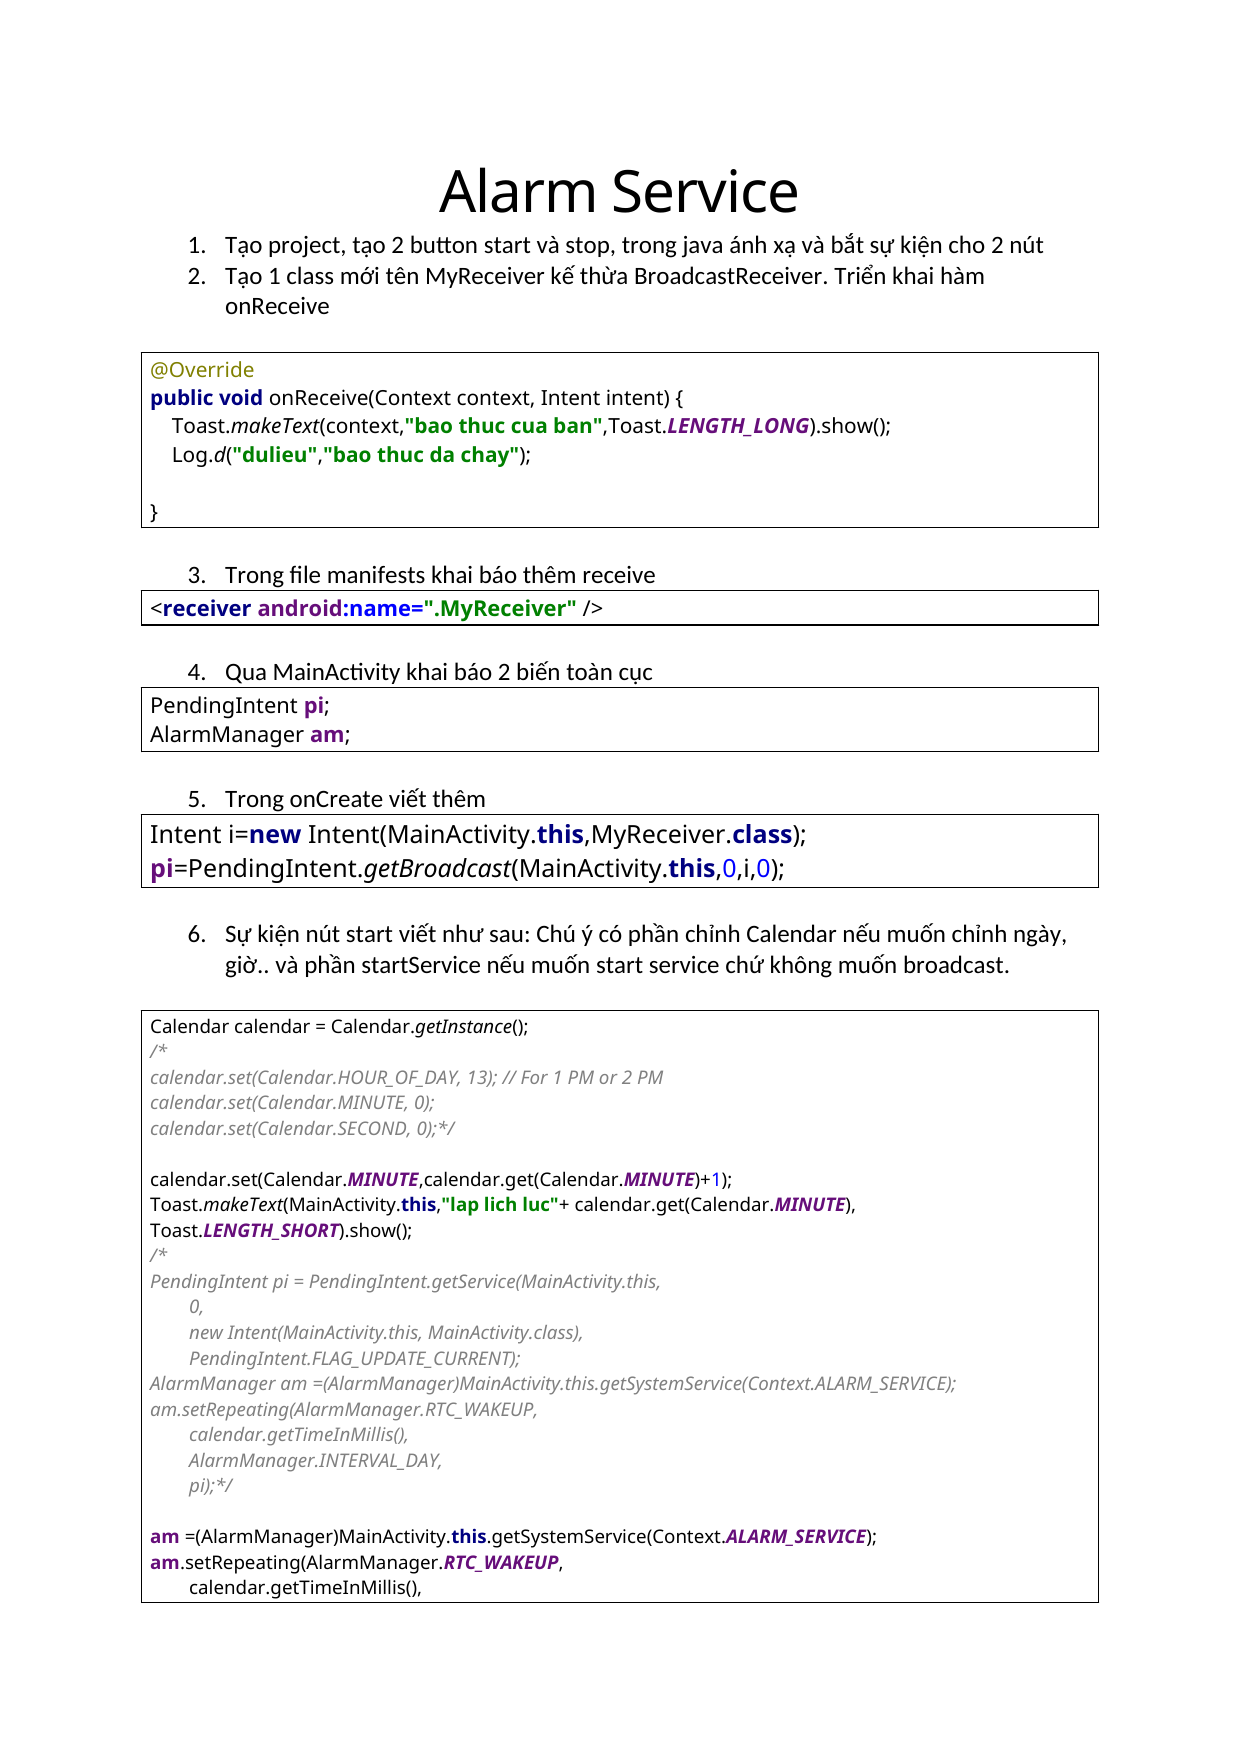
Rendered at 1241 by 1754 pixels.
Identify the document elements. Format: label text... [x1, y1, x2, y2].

list Tạo 1 class mới tên MyReceiver kế thừa BroadcastReceiver. Triển khai hàm onReceive [187, 260, 1090, 321]
text @Override public void onReceive(Context context, Intent intent) { Toast.makeText(context,"bao thuc cua ban",Toast.LENGTH_LONG).show(); Log.d("dulieu","bao thuc da chay"); } [142, 353, 1098, 527]
text PendingIntent pi; AlarmManager am; [142, 688, 1098, 751]
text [142, 1011, 1098, 1602]
list Qua MainActivity khai báo 2 biến toàn cục [187, 656, 1090, 687]
list Tạo project, tạo 2 button start và stop, trong java ánh xạ và bắt sự kiện cho 2 nút [187, 229, 1090, 260]
text <receiver android:name=".MyReceiver" /> [142, 591, 1098, 624]
title Alarm Service [150, 150, 1090, 229]
list Trong file manifests khai báo thêm receive [187, 559, 1090, 589]
text Intent i=new Intent(MainActivity.this,MyReceiver.class); pi=PendingIntent.getBroadcast(MainActivity.this,0,i,0); [142, 815, 1098, 887]
list Sự kiện nút start viết như sau: Chú ý có phần chỉnh Calendar nếu muốn chỉnh ngày, giờ.. và phần startService nếu muốn start service chứ không muốn broadcast. [187, 918, 1090, 979]
list Trong onCreate viết thêm [187, 783, 1090, 813]
